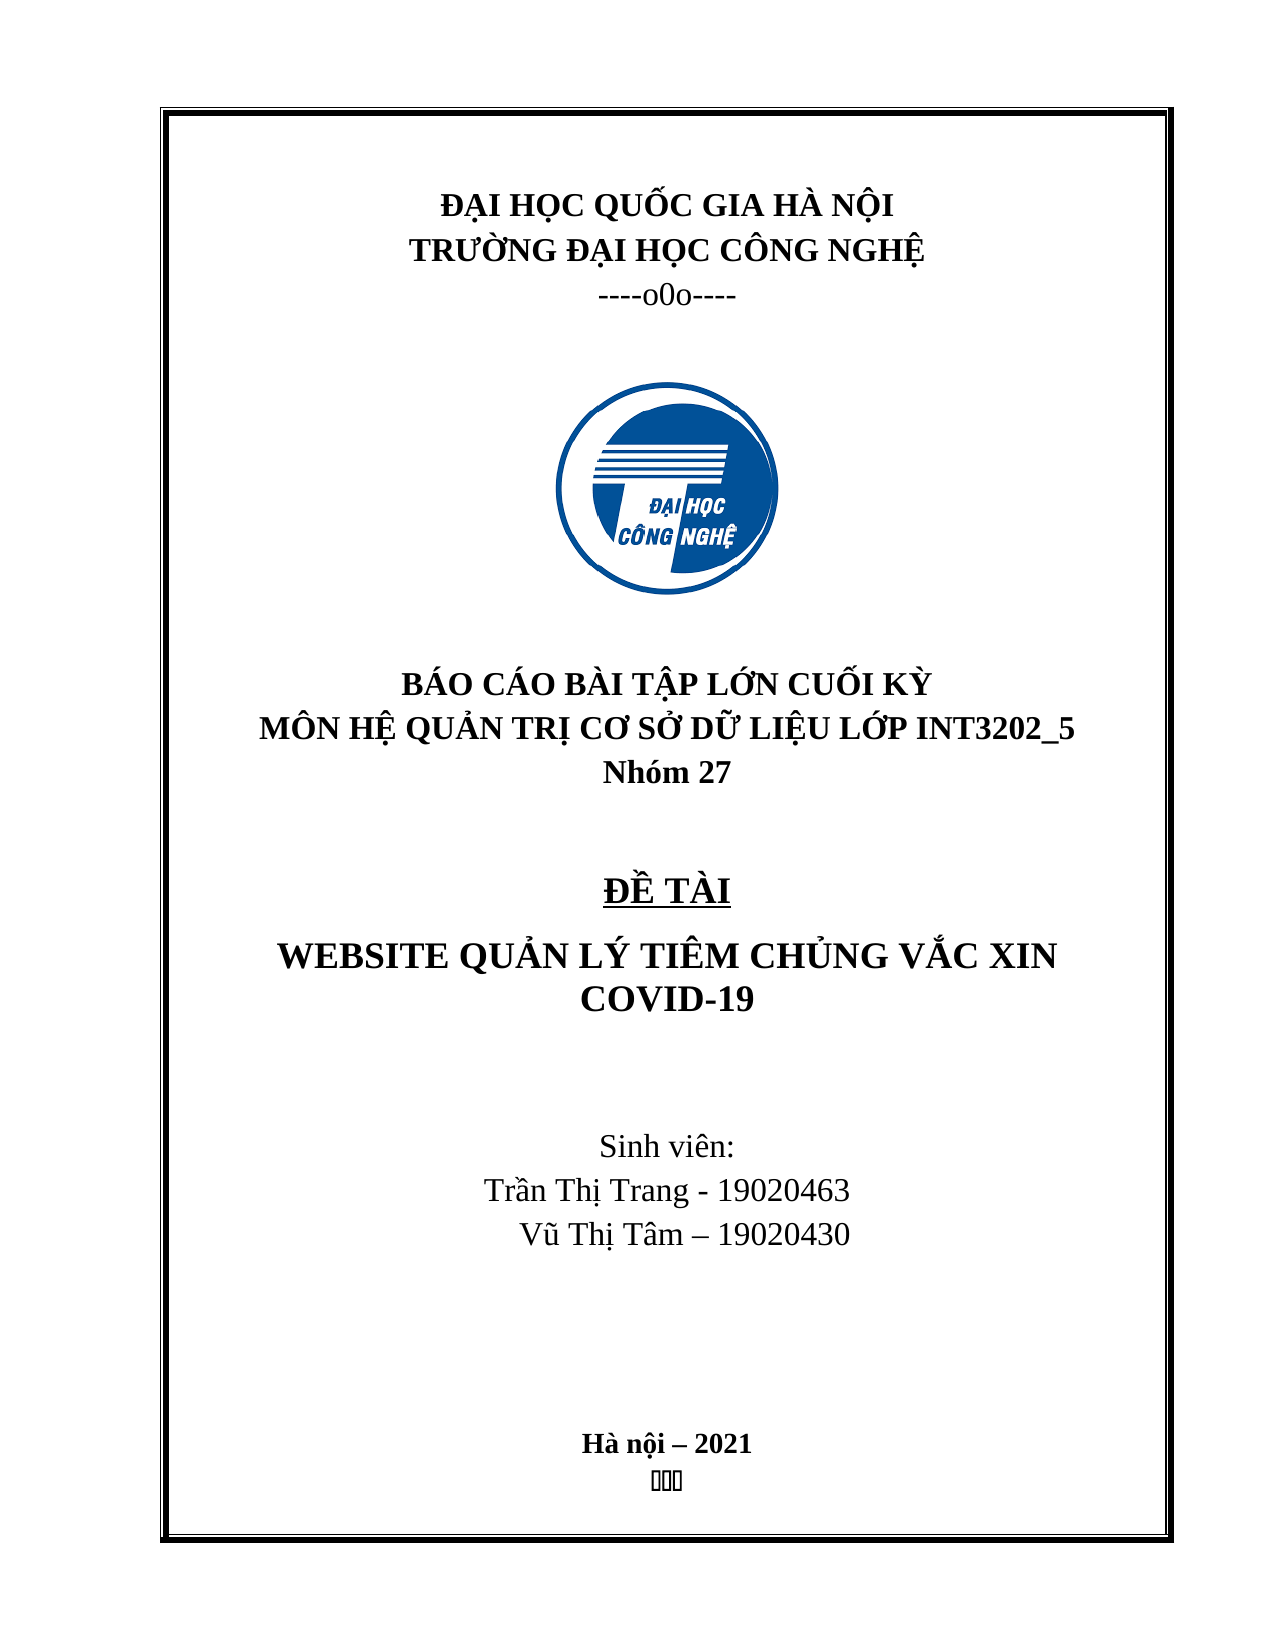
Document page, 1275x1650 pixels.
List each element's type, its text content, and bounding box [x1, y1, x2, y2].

text WEBSITE QUẢN LÝ TIÊM CHỦNG VẮC XIN [177, 933, 1157, 976]
text Sinh viên: [177, 1126, 1157, 1165]
text Hà nội – 2021 [177, 1426, 1157, 1460]
text Trần Thị Trang - 19020463 [177, 1170, 1157, 1209]
text ----o0o---- [177, 274, 1157, 313]
text BÁO CÁO BÀI TẬP LỚN CUỐI KỲ [177, 664, 1157, 702]
text MÔN HỆ QUẢN TRỊ CƠ SỞ DỮ LIỆU LỚP INT3202_5 [177, 708, 1157, 746]
text Vũ Thị Tâm – 19020430 [477, 1214, 1157, 1253]
text TRƯỜNG ĐẠI HỌC CÔNG NGHỆ [177, 230, 1157, 268]
text ĐỀ TÀI [177, 868, 1157, 912]
picture [553, 379, 782, 597]
text Nhóm 27 [177, 752, 1157, 791]
text ĐẠI HỌC QUỐC GIA HÀ NỘI [177, 185, 1157, 223]
text COVID-19 [177, 976, 1157, 1019]
